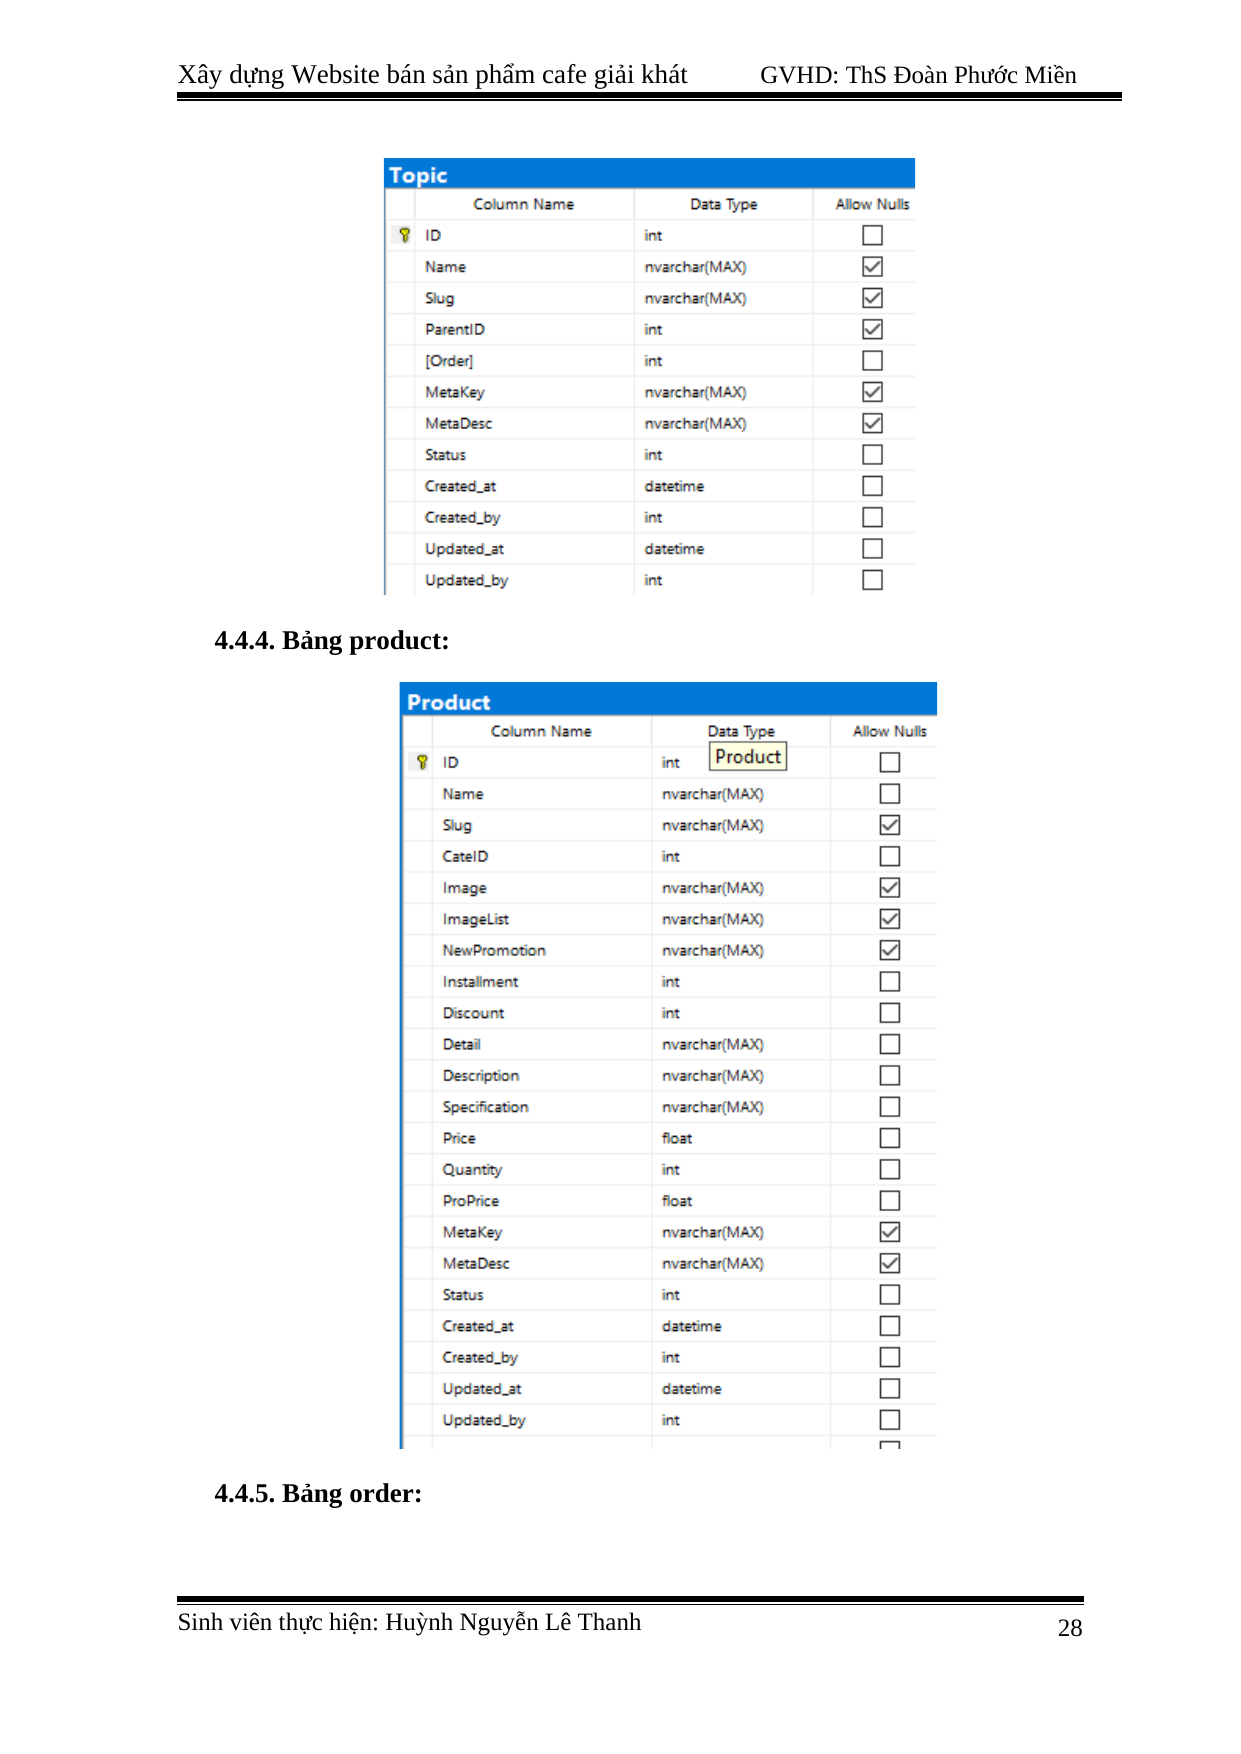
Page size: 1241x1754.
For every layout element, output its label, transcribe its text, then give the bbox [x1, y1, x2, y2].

text 4.4.5. Bảng order: [214, 1477, 1122, 1508]
picture [383, 158, 916, 595]
text 4.4.4. Bảng product: [214, 624, 1122, 655]
picture [399, 682, 938, 1449]
